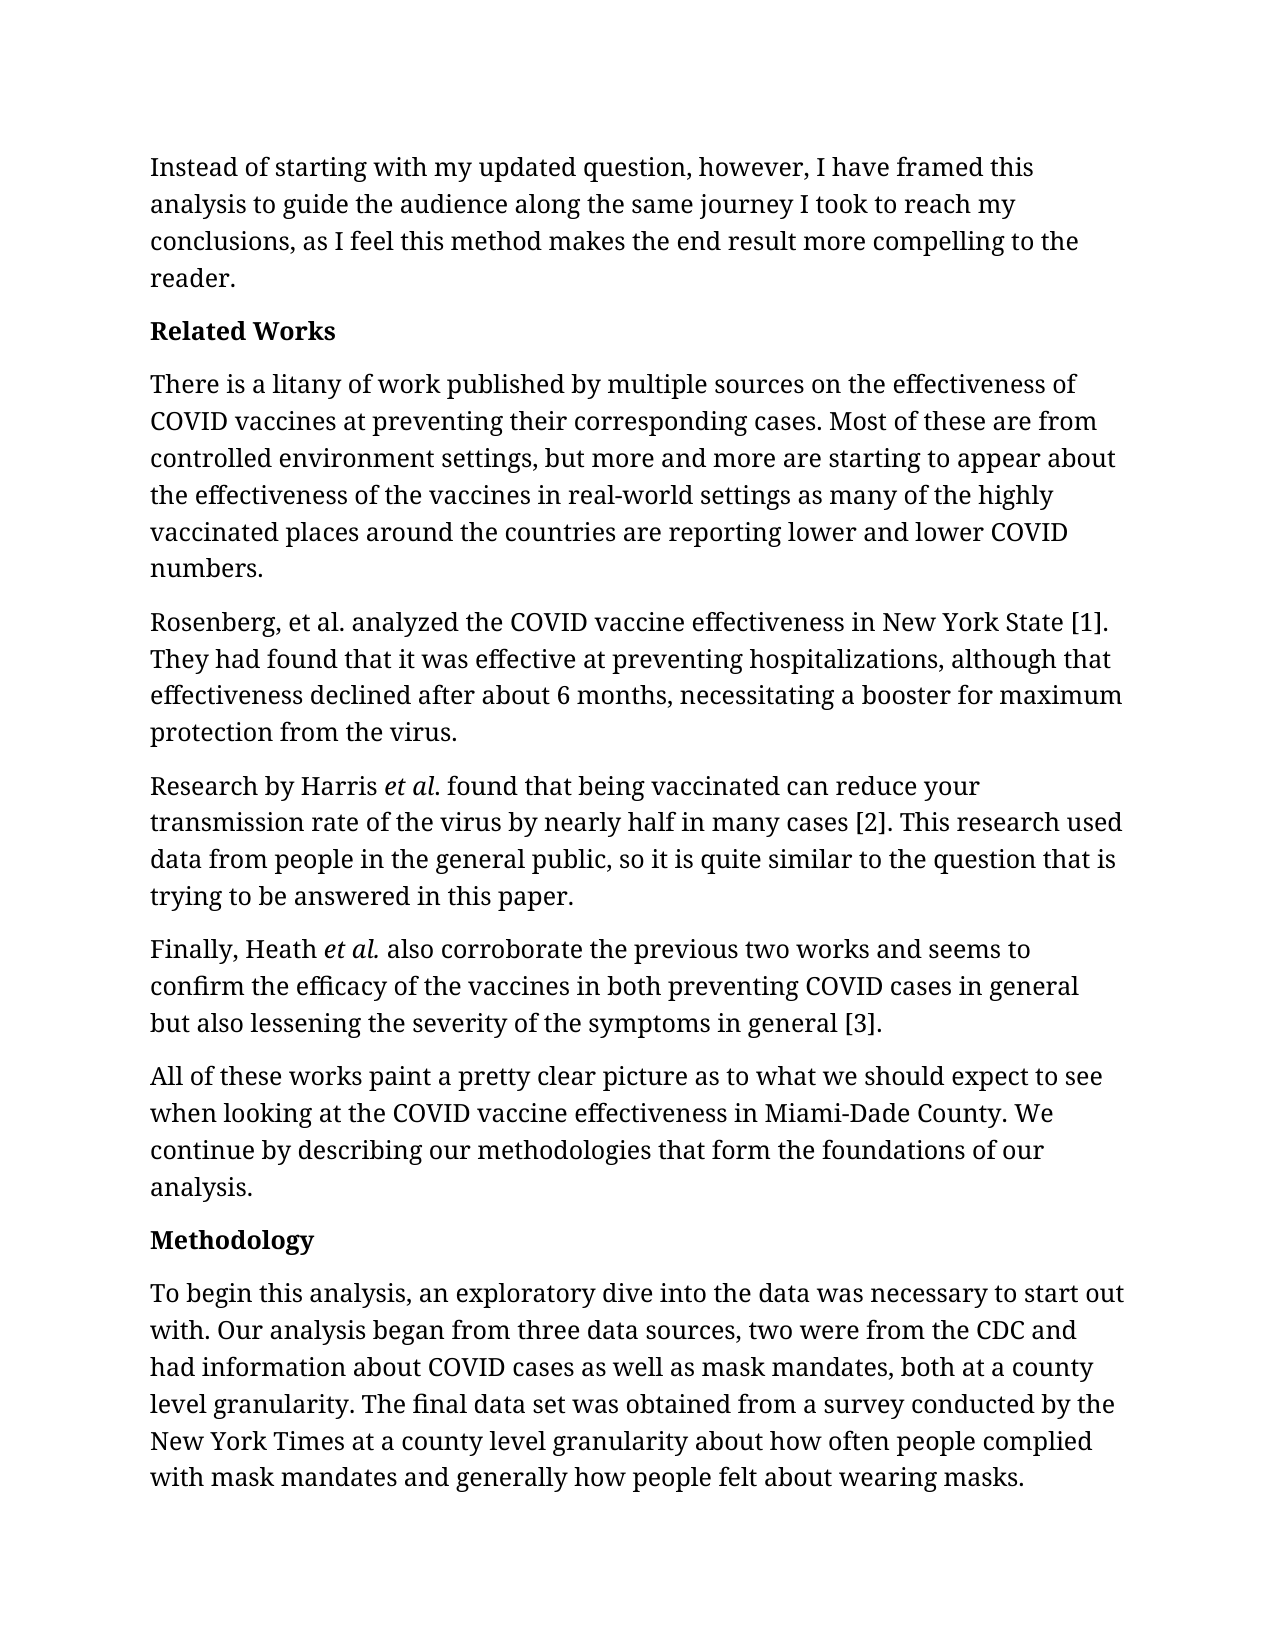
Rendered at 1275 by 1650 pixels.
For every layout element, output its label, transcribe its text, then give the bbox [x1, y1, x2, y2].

text Related Works [150, 314, 1125, 348]
text There is a litany of work published by multiple sources on the effectiveness of COVID vaccines at preventing their corresponding cases. Most of these are from controlled environment settings, but more and more are starting to appear about the effectiveness of the vaccines in real-world settings as many of the highly vaccinated places around the countries are reporting lower and lower COVID numbers. [150, 367, 1125, 585]
text To begin this analysis, an exploratory dive into the data was necessary to start out with. Our analysis began from three data sources, two were from the CDC and had information about COVID cases as well as mask mandates, both at a county level granularity. The final data set was obtained from a survey conducted by the New York Times at a county level granularity about how often people complied with mask mandates and generally how people felt about wearing masks. [150, 1276, 1125, 1494]
text Research by Harris et al. found that being vaccinated can reduce your transmission rate of the virus by nearly half in many cases [2]. This research used data from people in the general public, so it is quite similar to the question that is trying to be answered in this paper. [150, 768, 1125, 913]
text All of these works paint a pretty clear picture as to what we should expect to see when looking at the COVID vaccine effectiveness in Miami-Dade County. We continue by describing our methodologies that form the foundations of our analysis. [150, 1059, 1125, 1203]
text Rosenberg, et al. analyzed the COVID vaccine effectiveness in New York State [1]. They had found that it was effective at preventing hospitalizations, although that effectiveness declined after about 6 months, necessitating a booster for maximum protection from the virus. [150, 604, 1125, 749]
text Methodology [150, 1223, 1125, 1257]
text Instead of starting with my updated question, however, I have framed this analysis to guide the audience along the same journey I took to reach my conclusions, as I feel this method makes the end result more compelling to the reader. [150, 150, 1125, 294]
text Finally, Heath et al. also corroborate the previous two works and seems to confirm the efficacy of the vaccines in both preventing COVID cases in general but also lessening the severity of the symptoms in general [3]. [150, 932, 1125, 1039]
